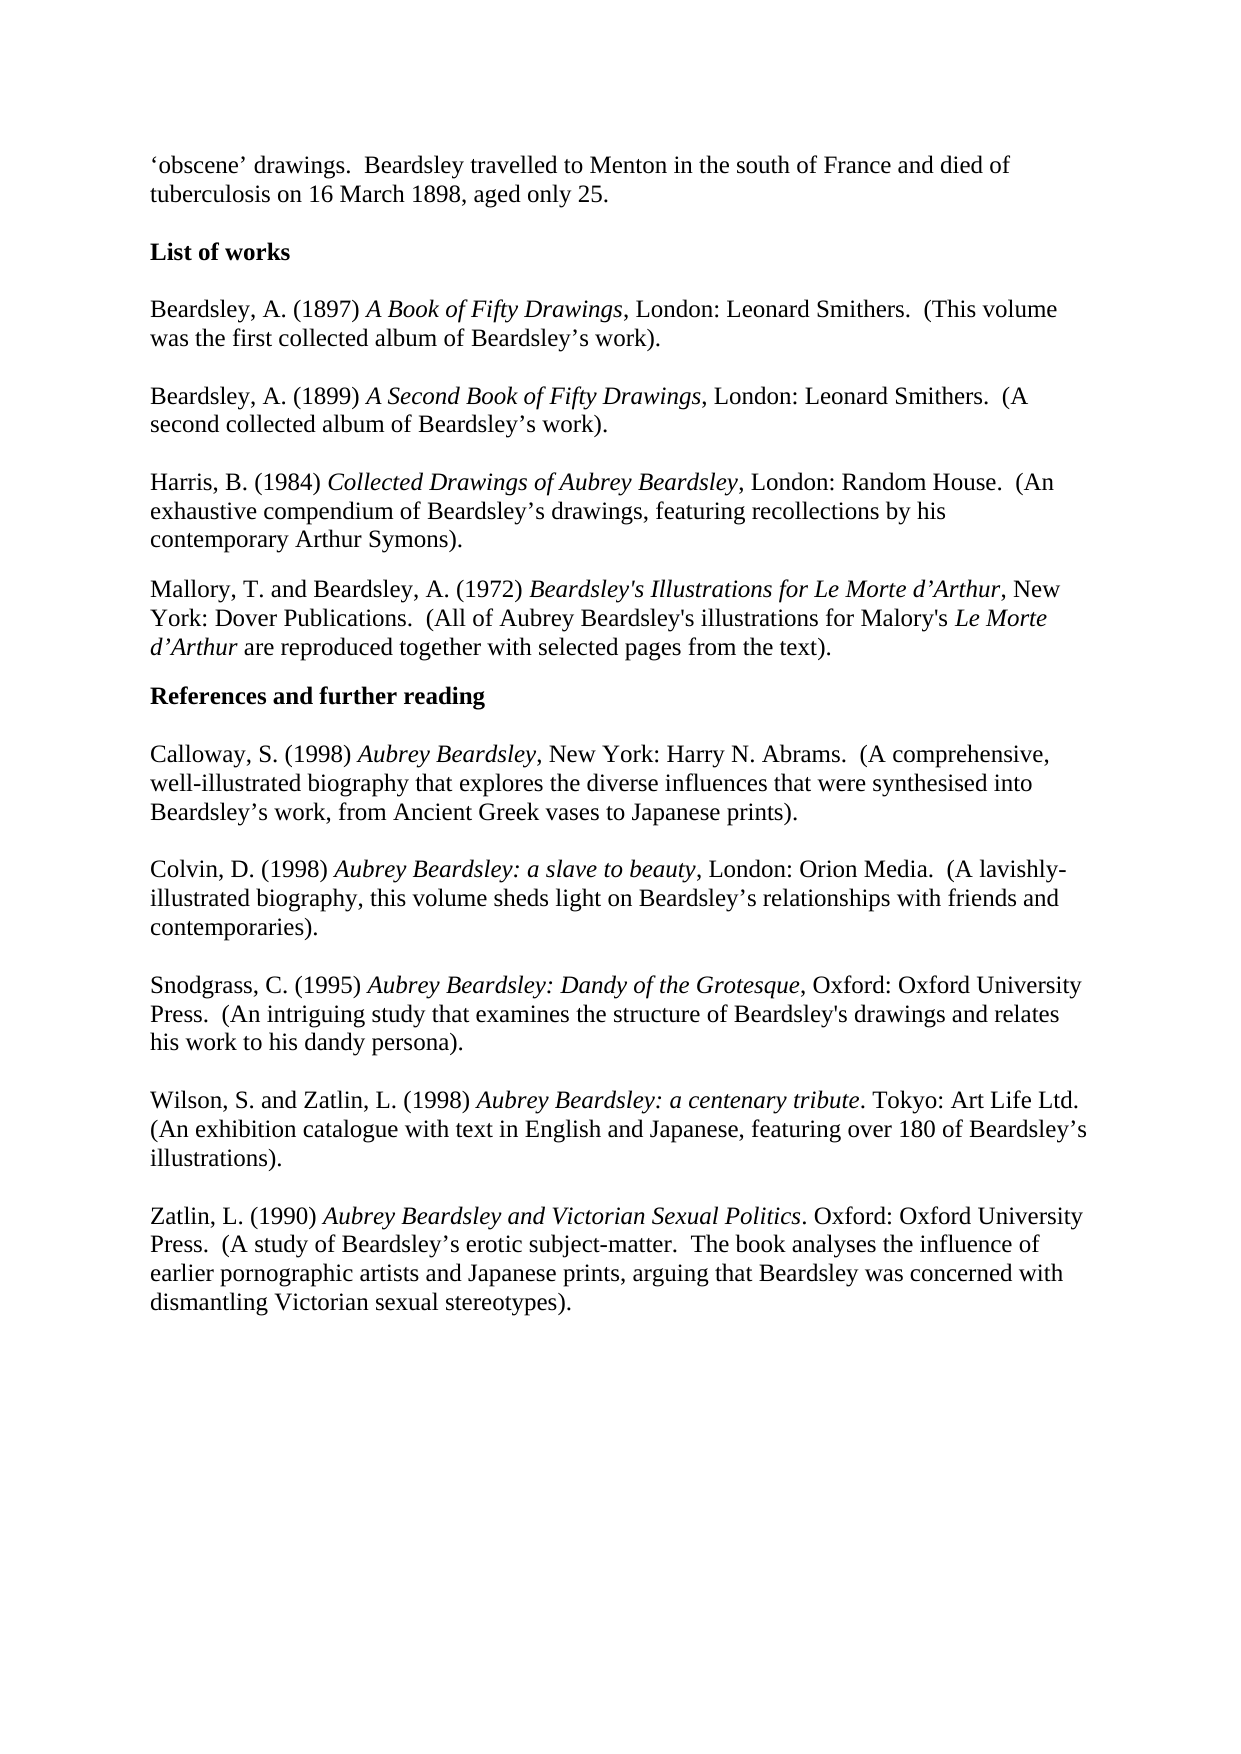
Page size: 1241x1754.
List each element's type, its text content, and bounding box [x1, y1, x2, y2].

text Colvin, D. (1998) Aubrey Beardsley: a slave to beauty, London: Orion Media. (A lavishly-illustrated biography, this volume sheds light on Beardsley’s relationships with friends and contemporaries). [150, 854, 1090, 941]
text Snodgrass, C. (1995) Aubrey Beardsley: Dandy of the Grotesque, Oxford: Oxford University Press. (An intriguing study that examines the structure of Beardsley's drawings and relates his work to his dandy persona). [150, 970, 1090, 1056]
text List of works [150, 237, 1090, 265]
text Beardsley, A. (1899) A Second Book of Fifty Drawings, London: Leonard Smithers. (A second collected album of Beardsley’s work). [150, 381, 1090, 438]
text Wilson, S. and Zatlin, L. (1998) Aubrey Beardsley: a centenary tribute. Tokyo: Art Life Ltd. (An exhibition catalogue with text in English and Japanese, featuring over 180 of Beardsley’s illustrations). [150, 1085, 1090, 1172]
text Beardsley, A. (1897) A Book of Fifty Drawings, London: Leonard Smithers. (This volume was the first collected album of Beardsley’s work). [150, 294, 1090, 352]
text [150, 150, 1090, 207]
text Harris, B. (1984) Collected Drawings of Aubrey Beardsley, London: Random House. (An exhaustive compendium of Beardsley’s drawings, featuring recollections by his contemporary Arthur Symons). [150, 467, 1090, 553]
text References and further reading [150, 681, 1090, 710]
text Zatlin, L. (1990) Aubrey Beardsley and Victorian Sexual Politics. Oxford: Oxford University Press. (A study of Beardsley’s erotic subject-matter. The book analyses the influence of earlier pornographic artists and Japanese prints, arguing that Beardsley was concerned with dismantling Victorian sexual stereotypes). [150, 1201, 1090, 1316]
text Calloway, S. (1998) Aubrey Beardsley, New York: Harry N. Abrams. (A comprehensive, well-illustrated biography that explores the diverse influences that were synthesised into Beardsley’s work, from Ancient Greek vases to Japanese prints). [150, 739, 1090, 825]
text Mallory, T. and Beardsley, A. (1972) Beardsley's Illustrations for Le Morte d’Arthur, New York: Dover Publications. (All of Aubrey Beardsley's illustrations for Malory's Le Morte d’Arthur are reproduced together with selected pages from the text). [150, 574, 1090, 660]
